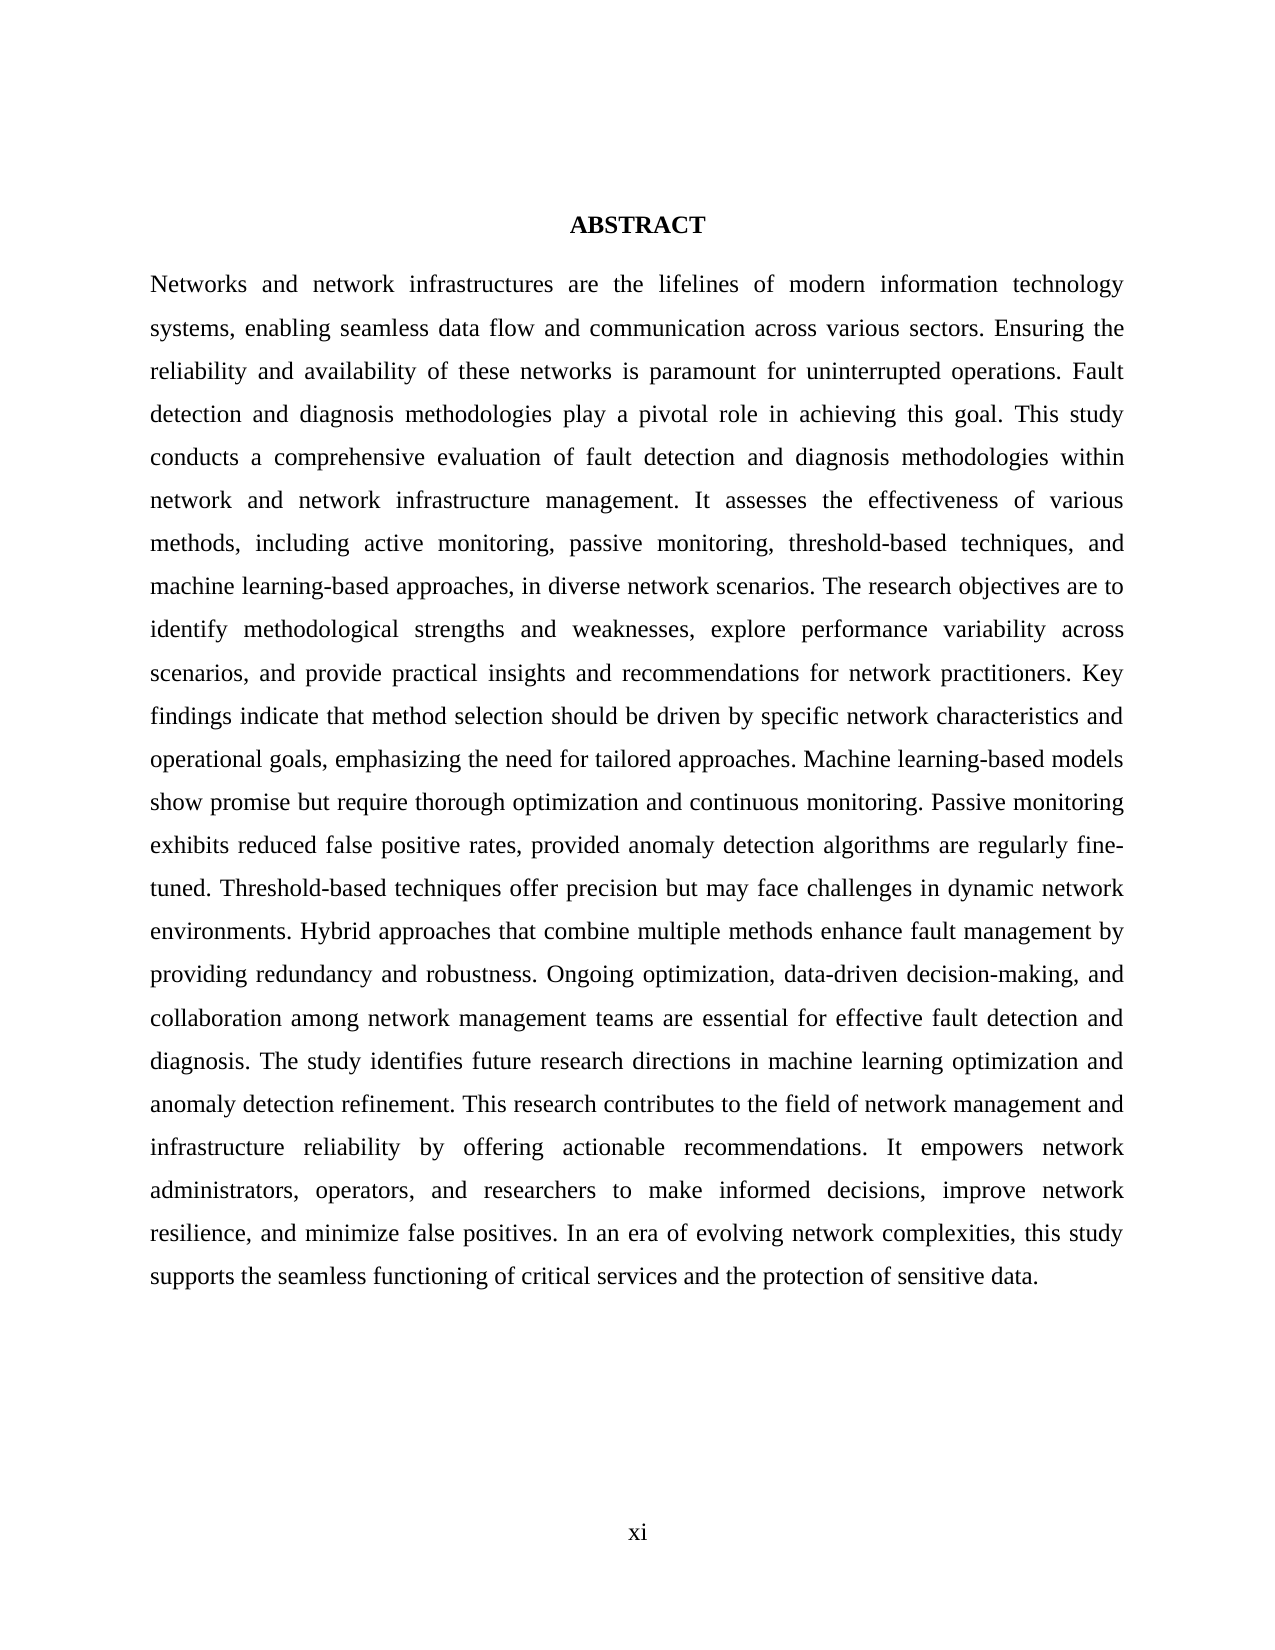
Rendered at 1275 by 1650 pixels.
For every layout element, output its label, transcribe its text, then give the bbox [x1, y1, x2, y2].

text Networks and network infrastructures are the lifelines of modern information technology systems, enabling seamless data flow and communication across various sectors. Ensuring the reliability and availability of these networks is paramount for uninterrupted operations. Fault detection and diagnosis methodologies play a pivotal role in achieving this goal. This study conducts a comprehensive evaluation of fault detection and diagnosis methodologies within network and network infrastructure management. It assesses the effectiveness of various methods, including active monitoring, passive monitoring, threshold-based techniques, and machine learning-based approaches, in diverse network scenarios. The research objectives are to identify methodological strengths and weaknesses, explore performance variability across scenarios, and provide practical insights and recommendations for network practitioners. Key findings indicate that method selection should be driven by specific network characteristics and operational goals, emphasizing the need for tailored approaches. Machine learning-based models show promise but require thorough optimization and continuous monitoring. Passive monitoring exhibits reduced false positive rates, provided anomaly detection algorithms are regularly fine-tuned. Threshold-based techniques offer precision but may face challenges in dynamic network environments. Hybrid approaches that combine multiple methods enhance fault management by providing redundancy and robustness. Ongoing optimization, data-driven decision-making, and collaboration among network management teams are essential for effective fault detection and diagnosis. The study identifies future research directions in machine learning optimization and anomaly detection refinement. This research contributes to the field of network management and infrastructure reliability by offering actionable recommendations. It empowers network administrators, operators, and researchers to make informed decisions, improve network resilience, and minimize false positives. In an era of evolving network complexities, this study supports the seamless functioning of critical services and the protection of sensitive data. [150, 269, 1125, 1290]
text ABSTRACT [150, 210, 1125, 238]
